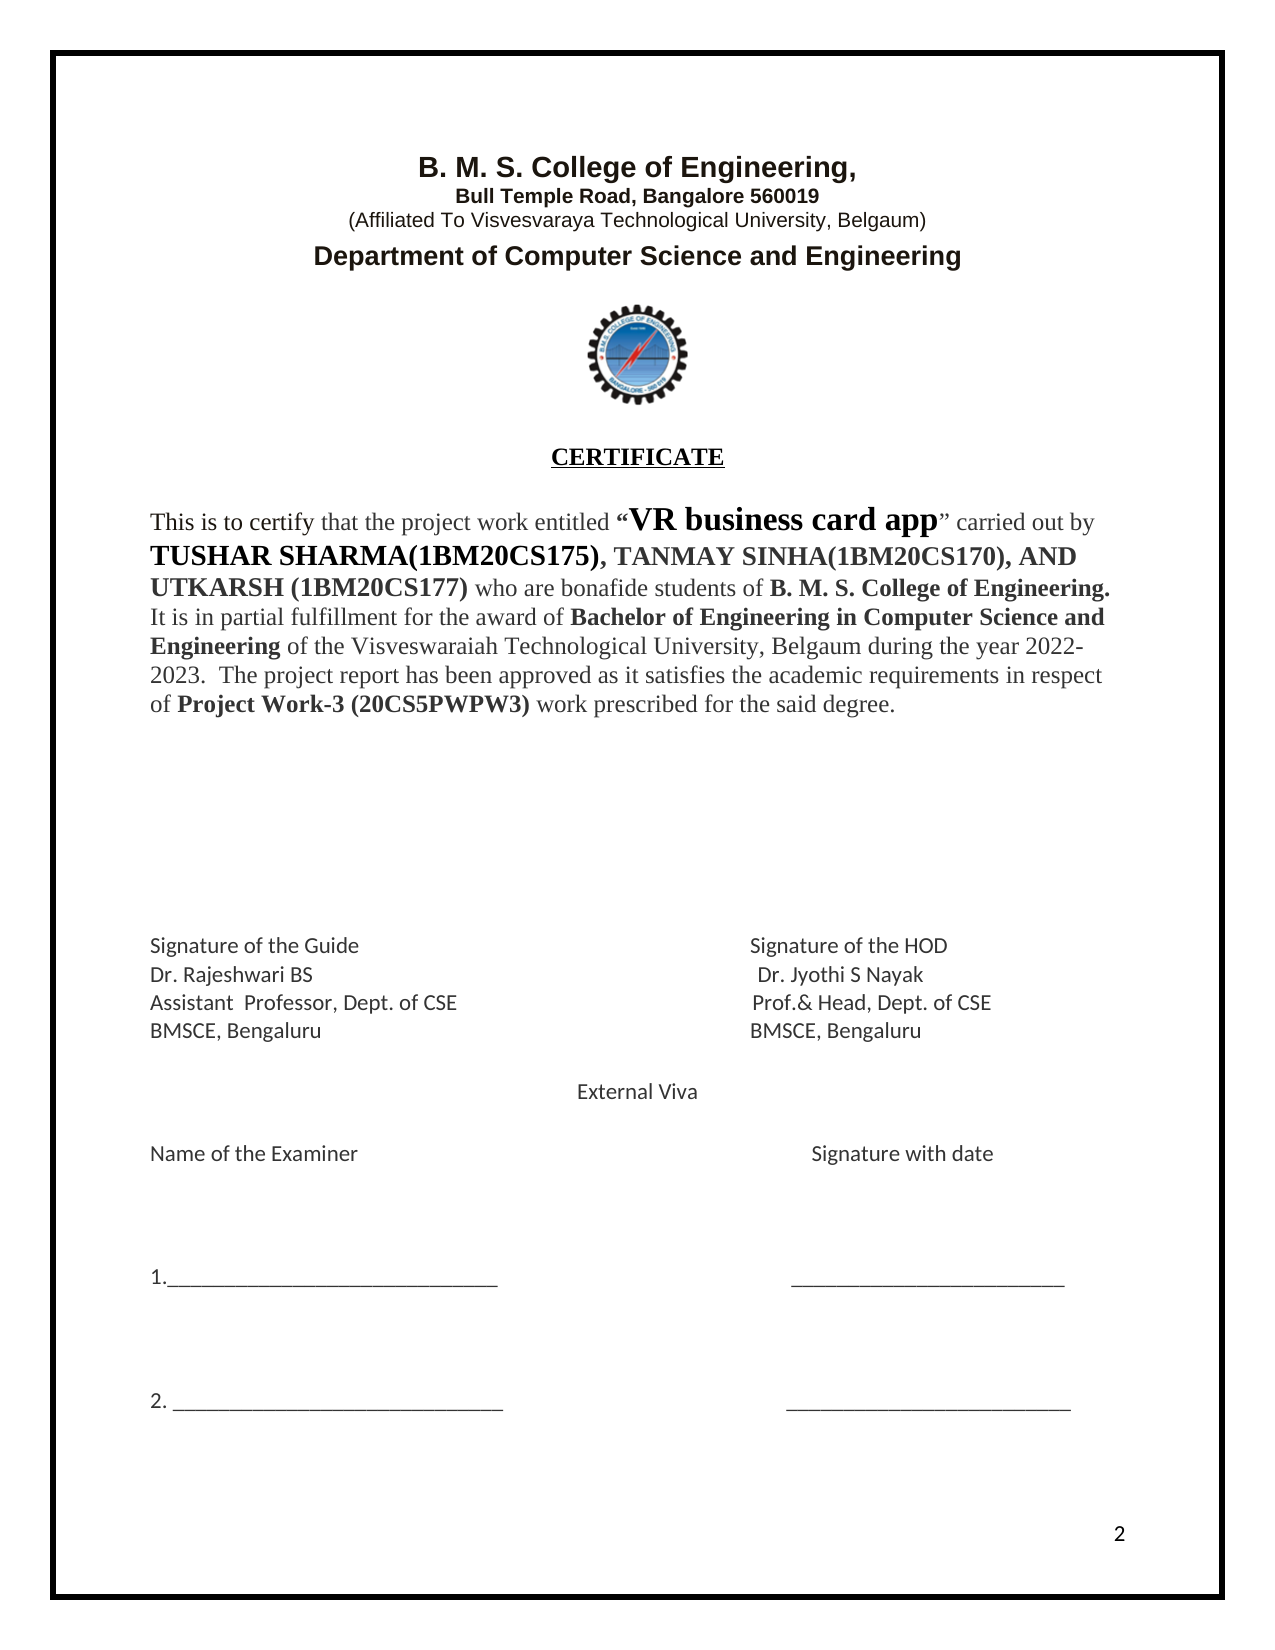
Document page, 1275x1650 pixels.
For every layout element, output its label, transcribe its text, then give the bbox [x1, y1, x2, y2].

text Assistant Professor, Dept. of CSE Prof.& Head, Dept. of CSE [150, 988, 1125, 1016]
text This is to certify that the project work entitled “VR business card app” carried out by TUSHAR SHARMA(1BM20CS175), TANMAY SINHA(1BM20CS170), AND UTKARSH (1BM20CS177) who are bonafide students of B. M. S. College of Engineering. It is in partial fulfillment for the award of Bachelor of Engineering in Computer Science and Engineering of the Visveswaraiah Technological University, Belgaum during the year 2022-2023. The project report has been approved as it satisfies the academic requirements in respect of Project Work-3 (20CS5PWPW3) work prescribed for the said degree. [150, 499, 1125, 717]
text CERTIFICATE [150, 438, 1125, 470]
text External Viva [150, 1073, 1125, 1105]
picture [583, 300, 692, 409]
text Signature of the Guide Signature of the HOD [150, 932, 1125, 960]
text Department of Computer Science and Engineering [150, 231, 1125, 271]
text Dr. Rajeshwari BS Dr. Jyothi S Nayak [150, 960, 1125, 988]
text Bull Temple Road, Bangalore 560019 [150, 183, 1125, 207]
text 2. _____________________________ _________________________ [150, 1381, 1125, 1414]
text B. M. S. College of Engineering, [150, 150, 1125, 183]
text Name of the Examiner Signature with date [150, 1134, 1125, 1167]
text (Affiliated To Visvesvaraya Technological University, Belgaum) [150, 207, 1125, 231]
text BMSCE, Bengaluru BMSCE, Bengaluru [150, 1016, 1125, 1044]
text 1._____________________________ ________________________ [150, 1258, 1125, 1290]
